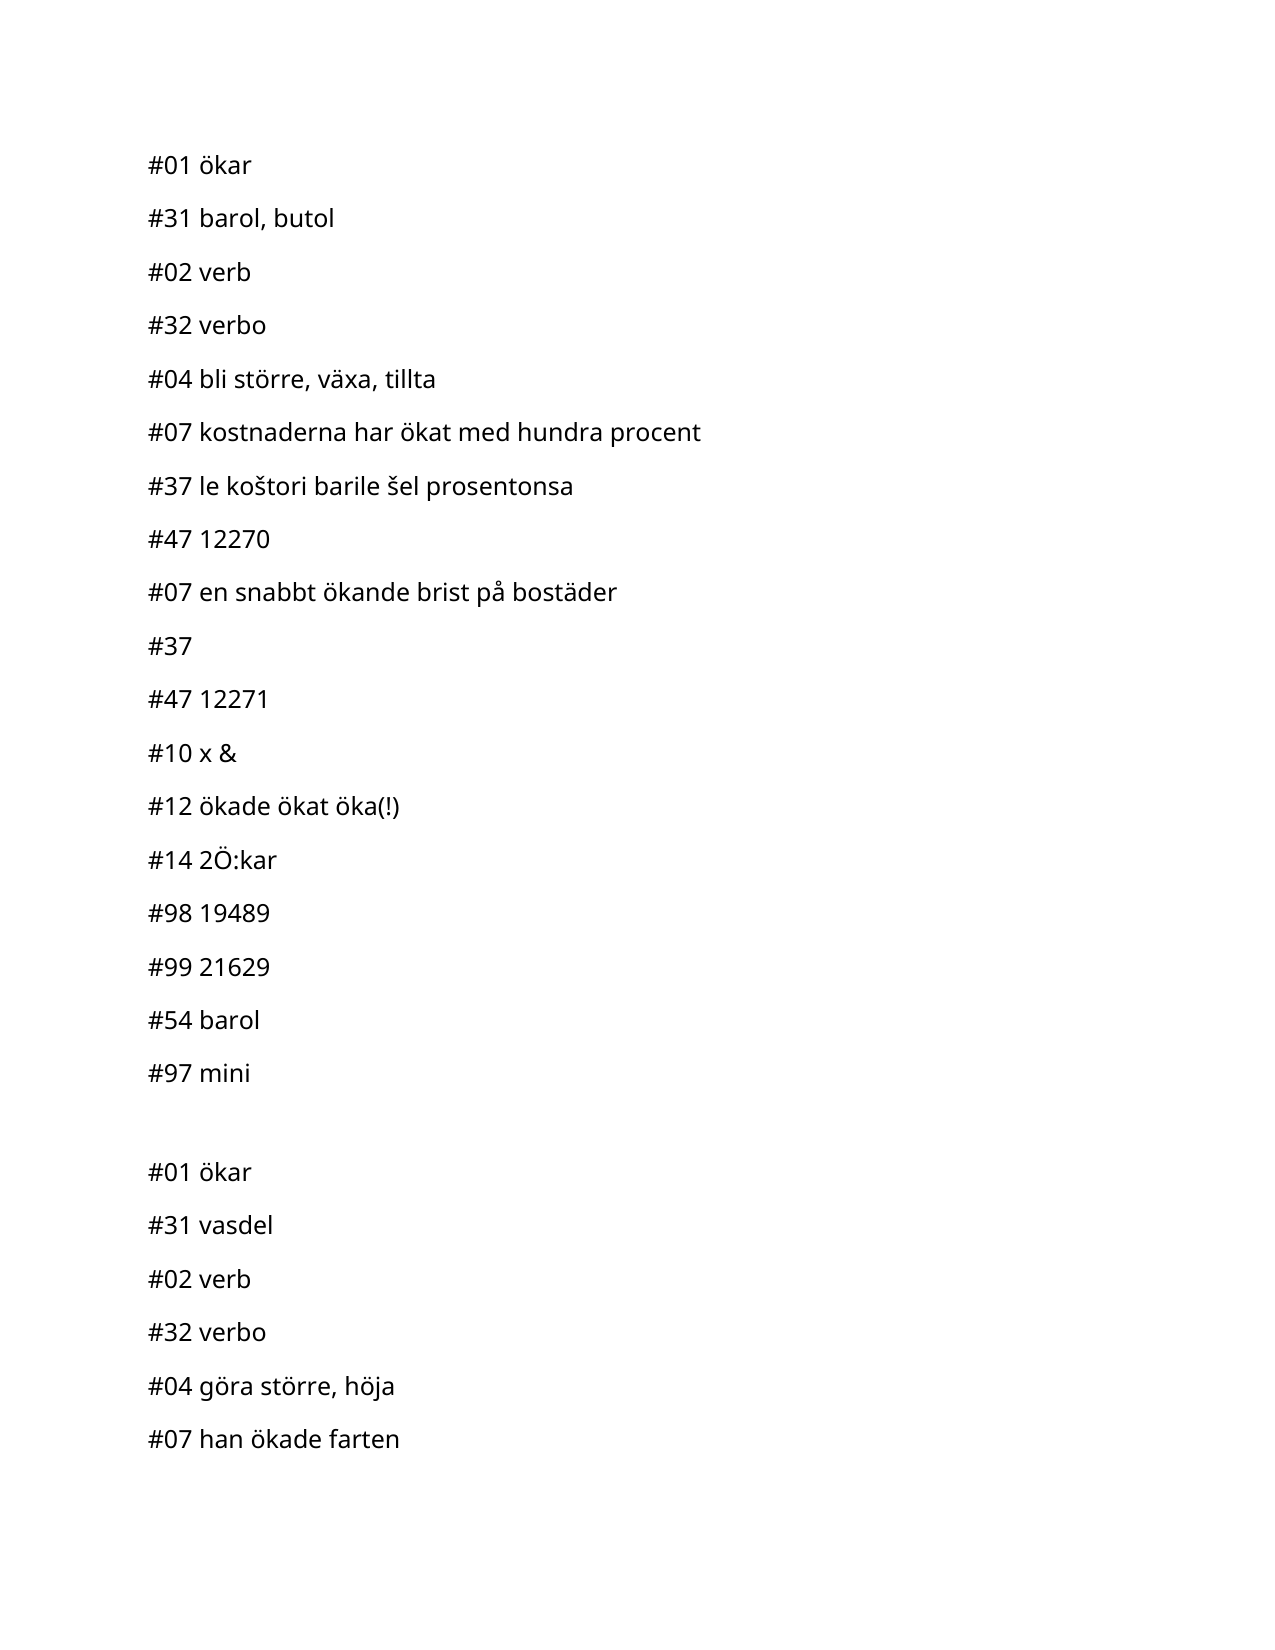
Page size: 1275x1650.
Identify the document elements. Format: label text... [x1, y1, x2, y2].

text #04 bli större, växa, tillta [148, 361, 1127, 395]
text #01 ökar [148, 148, 1127, 182]
text #02 verb [148, 254, 1127, 288]
text #54 barol [148, 1003, 1127, 1037]
text #31 barol, butol [148, 201, 1127, 235]
text #07 kostnaderna har ökat med hundra procent [148, 415, 1127, 449]
text #32 verbo [148, 308, 1127, 342]
text #98 19489 [148, 896, 1127, 930]
text #02 verb [148, 1261, 1127, 1296]
text #14 2Ö:kar [148, 842, 1127, 876]
text #97 mini [148, 1056, 1127, 1090]
text #07 han ökade farten [148, 1422, 1127, 1456]
text #04 göra större, höja [148, 1368, 1127, 1402]
text #37 le koštori barile šel prosentonsa [148, 468, 1127, 502]
text #31 vasdel [148, 1208, 1127, 1242]
text #01 ökar [148, 1154, 1127, 1189]
text #10 x & [148, 735, 1127, 769]
text #47 12270 [148, 522, 1127, 556]
text #99 21629 [148, 949, 1127, 983]
text #37 [148, 628, 1127, 663]
text #07 en snabbt ökande brist på bostäder [148, 575, 1127, 609]
text #47 12271 [148, 682, 1127, 716]
text #12 ökade ökat öka(!) [148, 789, 1127, 823]
text #32 verbo [148, 1315, 1127, 1349]
